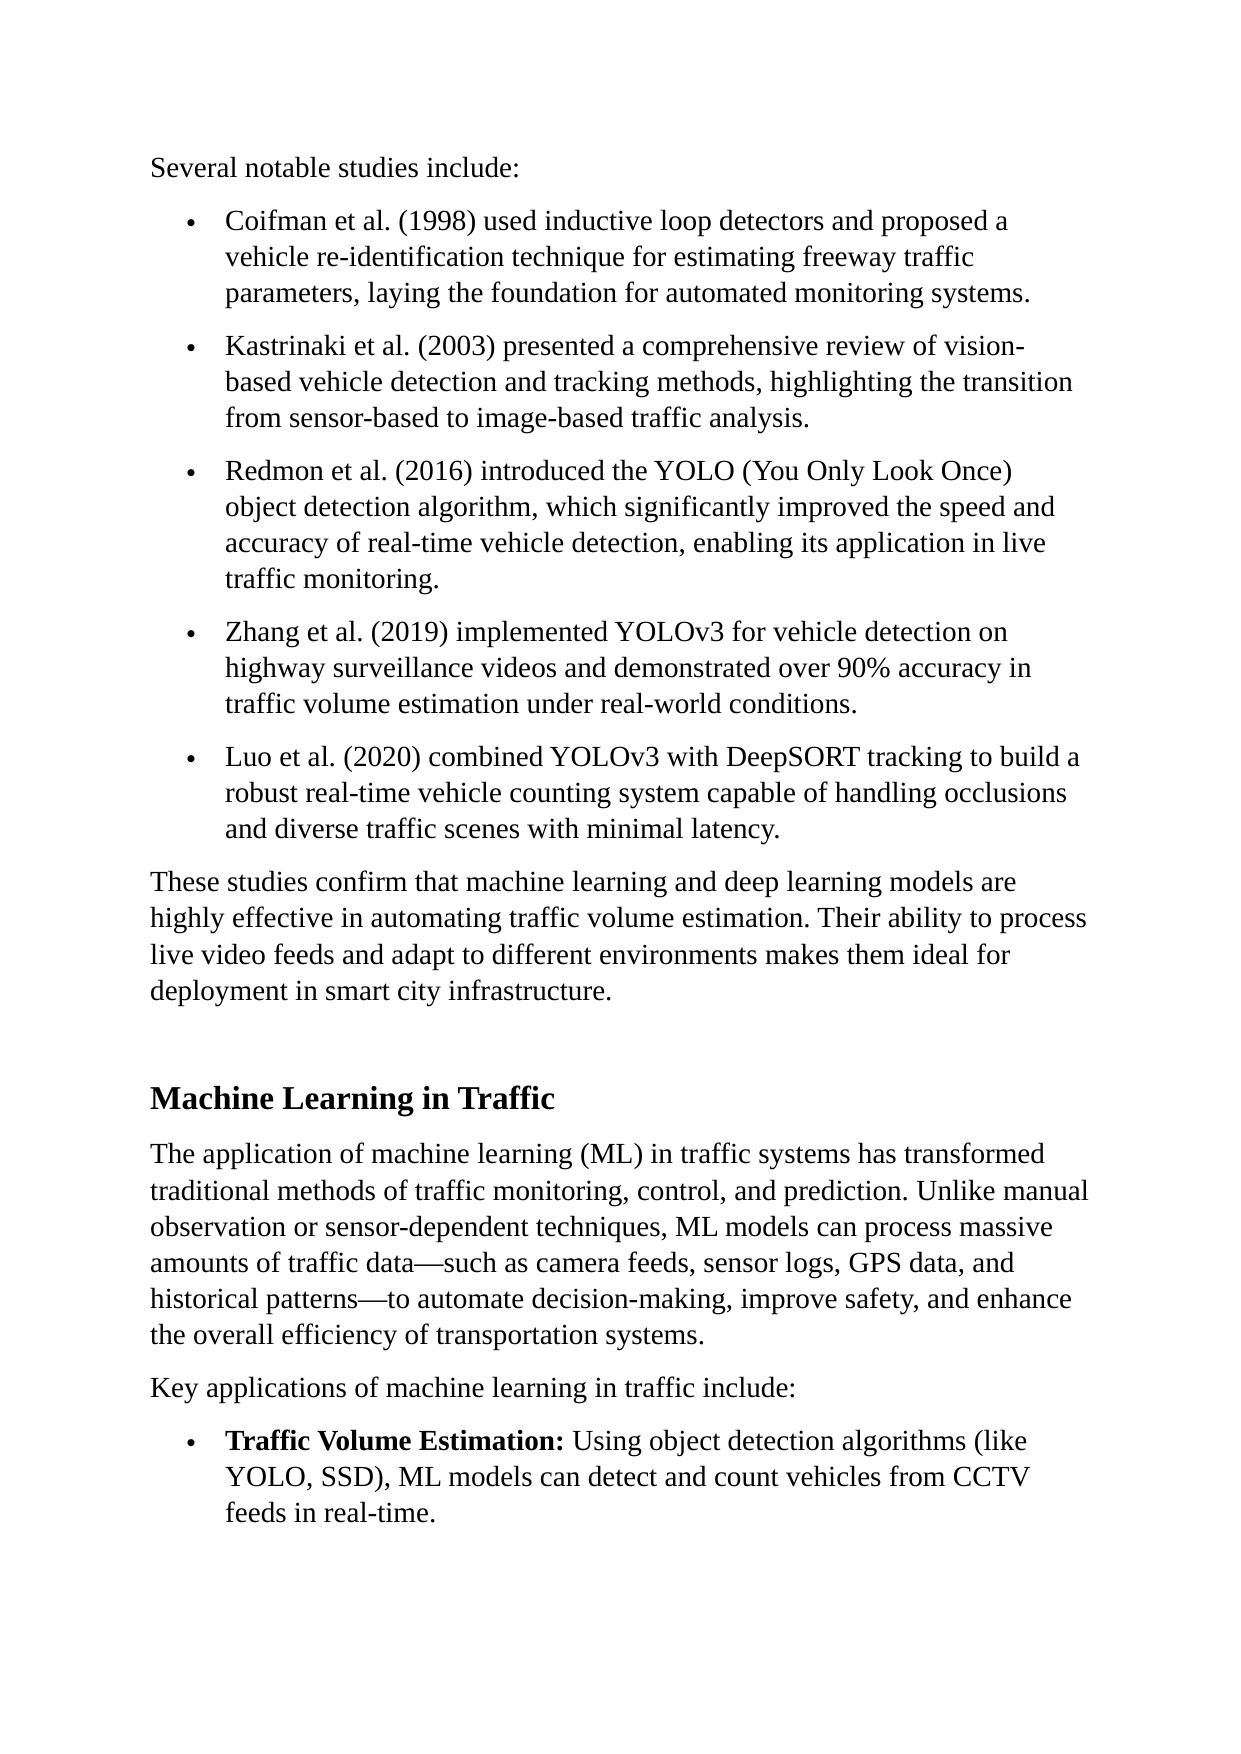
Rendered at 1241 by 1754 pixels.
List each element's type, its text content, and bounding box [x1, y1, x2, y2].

text Key applications of machine learning in traffic include: [150, 1370, 1090, 1404]
list Traffic Volume Estimation: Using object detection algorithms (like YOLO, SSD), ML models can detect and count vehicles from CCTV feeds in real-time. [187, 1423, 1090, 1529]
text Several notable studies include: [150, 150, 1090, 183]
list Coifman et al. (1998) used inductive loop detectors and proposed a vehicle re-identification technique for estimating freeway traffic parameters, laying the foundation for automated monitoring systems. [187, 203, 1090, 309]
list Kastrinaki et al. (2003) presented a comprehensive review of vision-based vehicle detection and tracking methods, highlighting the transition from sensor-based to image-based traffic analysis. [187, 328, 1090, 434]
text These studies confirm that machine learning and deep learning models are highly effective in automating traffic volume estimation. Their ability to process live video feeds and adapt to different environments makes them ideal for deployment in smart city infrastructure. [150, 864, 1090, 1006]
list Zhang et al. (2019) implemented YOLOv3 for vehicle detection on highway surveillance videos and demonstrated over 90% accuracy in traffic volume estimation under real-world conditions. [187, 614, 1090, 720]
list Redmon et al. (2016) introduced the YOLO (You Only Look Once) object detection algorithm, which significantly improved the speed and accuracy of real-time vehicle detection, enabling its application in live traffic monitoring. [187, 453, 1090, 595]
text Machine Learning in Traffic [150, 1078, 1090, 1117]
text The application of machine learning (ML) in traffic systems has transformed traditional methods of traffic monitoring, control, and prediction. Unlike manual observation or sensor-dependent techniques, ML models can process massive amounts of traffic data—such as camera feeds, sensor logs, GPS data, and historical patterns—to automate decision-making, improve safety, and enhance the overall efficiency of transportation systems. [150, 1137, 1090, 1351]
list Luo et al. (2020) combined YOLOv3 with DeepSORT tracking to build a robust real-time vehicle counting system capable of handling occlusions and diverse traffic scenes with minimal latency. [187, 739, 1090, 845]
